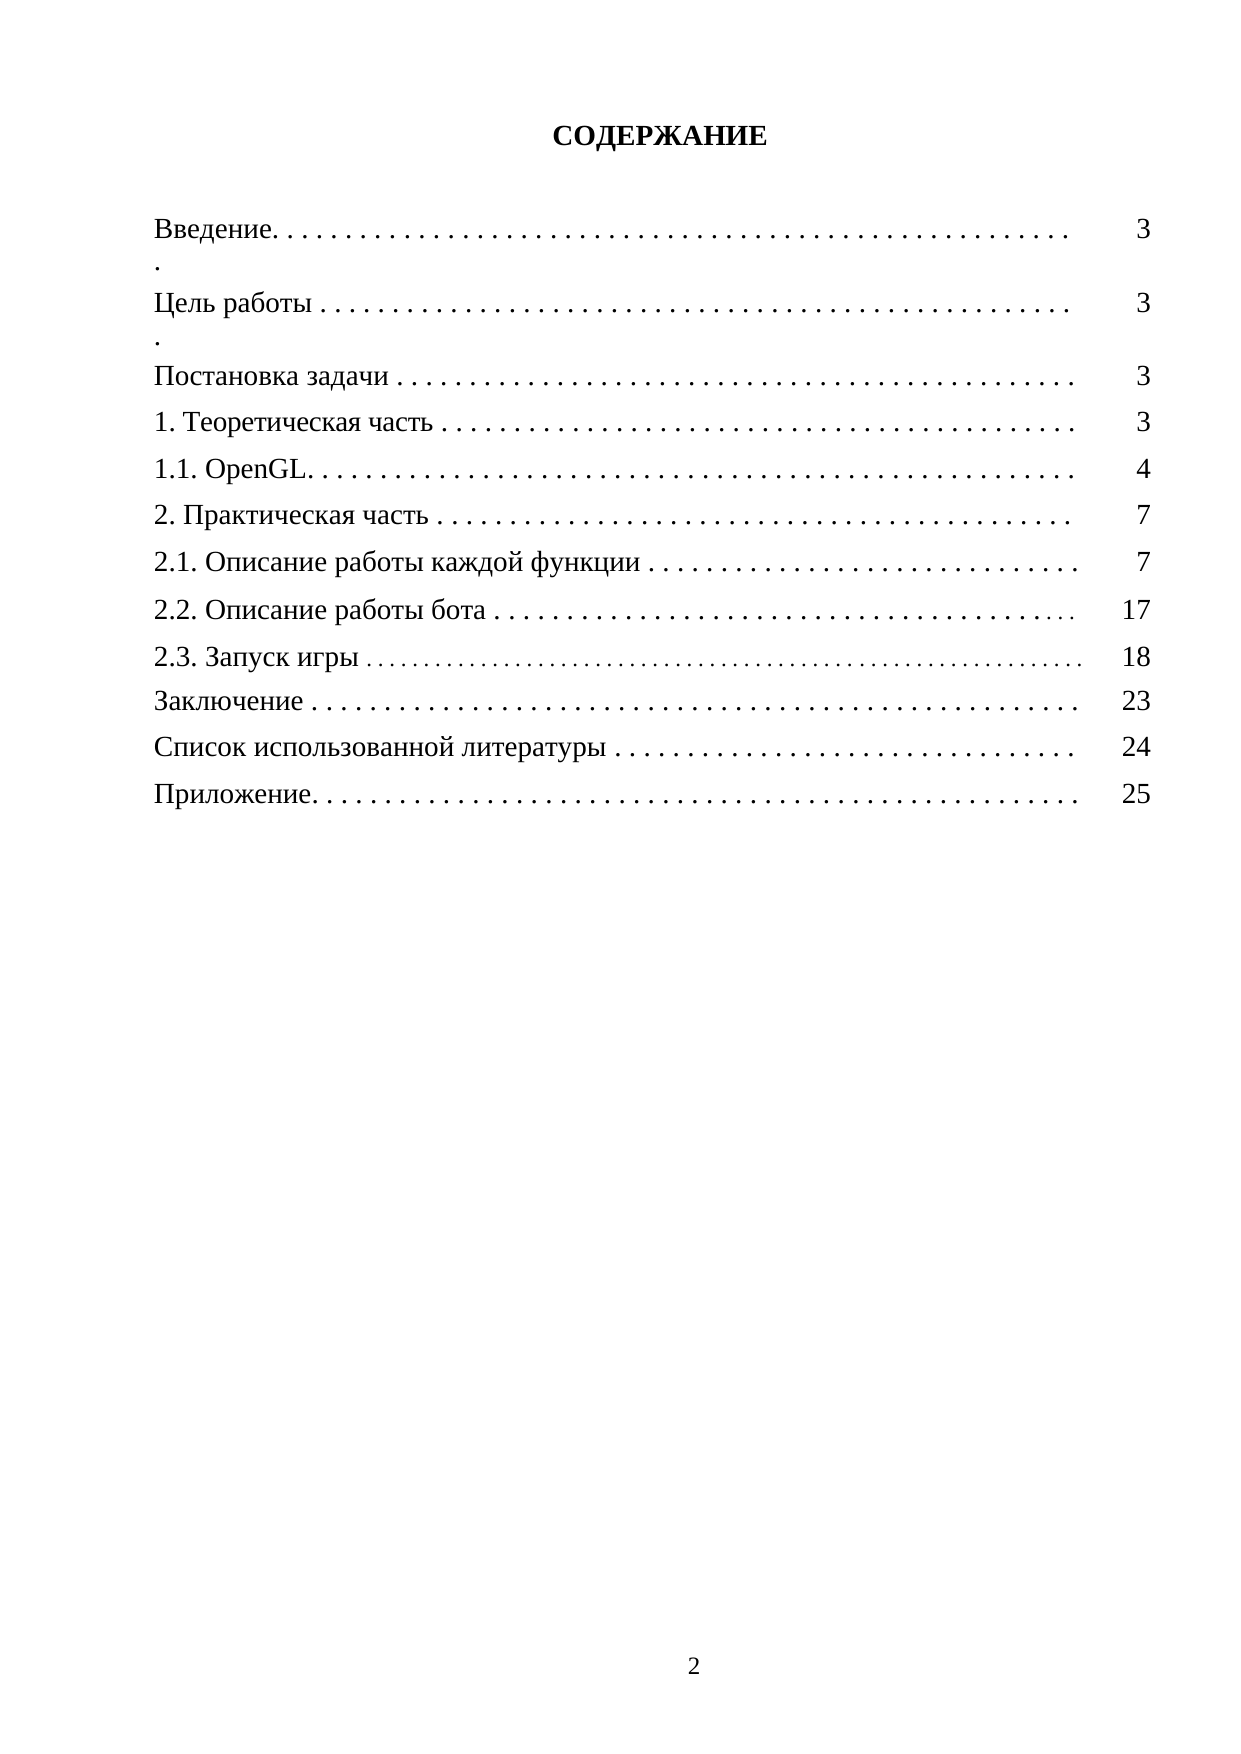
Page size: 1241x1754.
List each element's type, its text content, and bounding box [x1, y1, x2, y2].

table_cell 23 [1084, 677, 1171, 724]
table_cell 4 [1084, 445, 1171, 491]
table_cell 2. Практическая часть . . . . . . . . . . . . . . . . . . . . . . . . . . . . . . . . . . . . . . . . . . . . [133, 491, 1083, 538]
table_cell 3 [1084, 352, 1171, 398]
table_cell 1.1. OpenGL. . . . . . . . . . . . . . . . . . . . . . . . . . . . . . . . . . . . . . . . . . . . . . . . . . . . . [133, 445, 1083, 491]
table_cell 17 [1084, 584, 1171, 631]
table_cell 2.1. Описание работы каждой функции . . . . . . . . . . . . . . . . . . . . . . . . . . . . . . [133, 538, 1083, 584]
table_cell Список использованной литературы . . . . . . . . . . . . . . . . . . . . . . . . . . . . . . . . [133, 724, 1083, 770]
table_cell 2.3. Запуск игры . . . . . . . . . . . . . . . . . . . . . . . . . . . . . . . . . . . . . . . . . . . . . . . . . . . . . . . . . . . . . . . [133, 631, 1083, 677]
table_cell 1. Теоретическая часть . . . . . . . . . . . . . . . . . . . . . . . . . . . . . . . . . . . . . . . . . . . . [133, 399, 1083, 445]
table_cell 25 [1084, 770, 1171, 816]
text СОДЕРЖАНИЕ [207, 118, 1113, 152]
table_cell Заключение . . . . . . . . . . . . . . . . . . . . . . . . . . . . . . . . . . . . . . . . . . . . . . . . . . . . . [133, 677, 1083, 724]
table_header Введение. . . . . . . . . . . . . . . . . . . . . . . . . . . . . . . . . . . . . . . . . . . . . . . . . . . . . . . . [133, 212, 1083, 277]
table_header 3 [1084, 212, 1171, 277]
table_cell 2.2. Описание работы бота . . . . . . . . . . . . . . . . . . . . . . . . . . . . . . . . . . . . . . . . . [133, 584, 1083, 631]
table_cell Постановка задачи . . . . . . . . . . . . . . . . . . . . . . . . . . . . . . . . . . . . . . . . . . . . . . . [133, 352, 1083, 398]
table_cell 3 [1084, 399, 1171, 445]
table_cell 18 [1084, 631, 1171, 677]
table_cell 7 [1084, 538, 1171, 584]
table_cell Приложение. . . . . . . . . . . . . . . . . . . . . . . . . . . . . . . . . . . . . . . . . . . . . . . . . . . . . [133, 770, 1083, 816]
table_cell 24 [1084, 724, 1171, 770]
table_cell 7 [1084, 491, 1171, 538]
table_cell Цель работы . . . . . . . . . . . . . . . . . . . . . . . . . . . . . . . . . . . . . . . . . . . . . . . . . . . . . [133, 277, 1083, 352]
table_cell 3 [1084, 277, 1171, 352]
